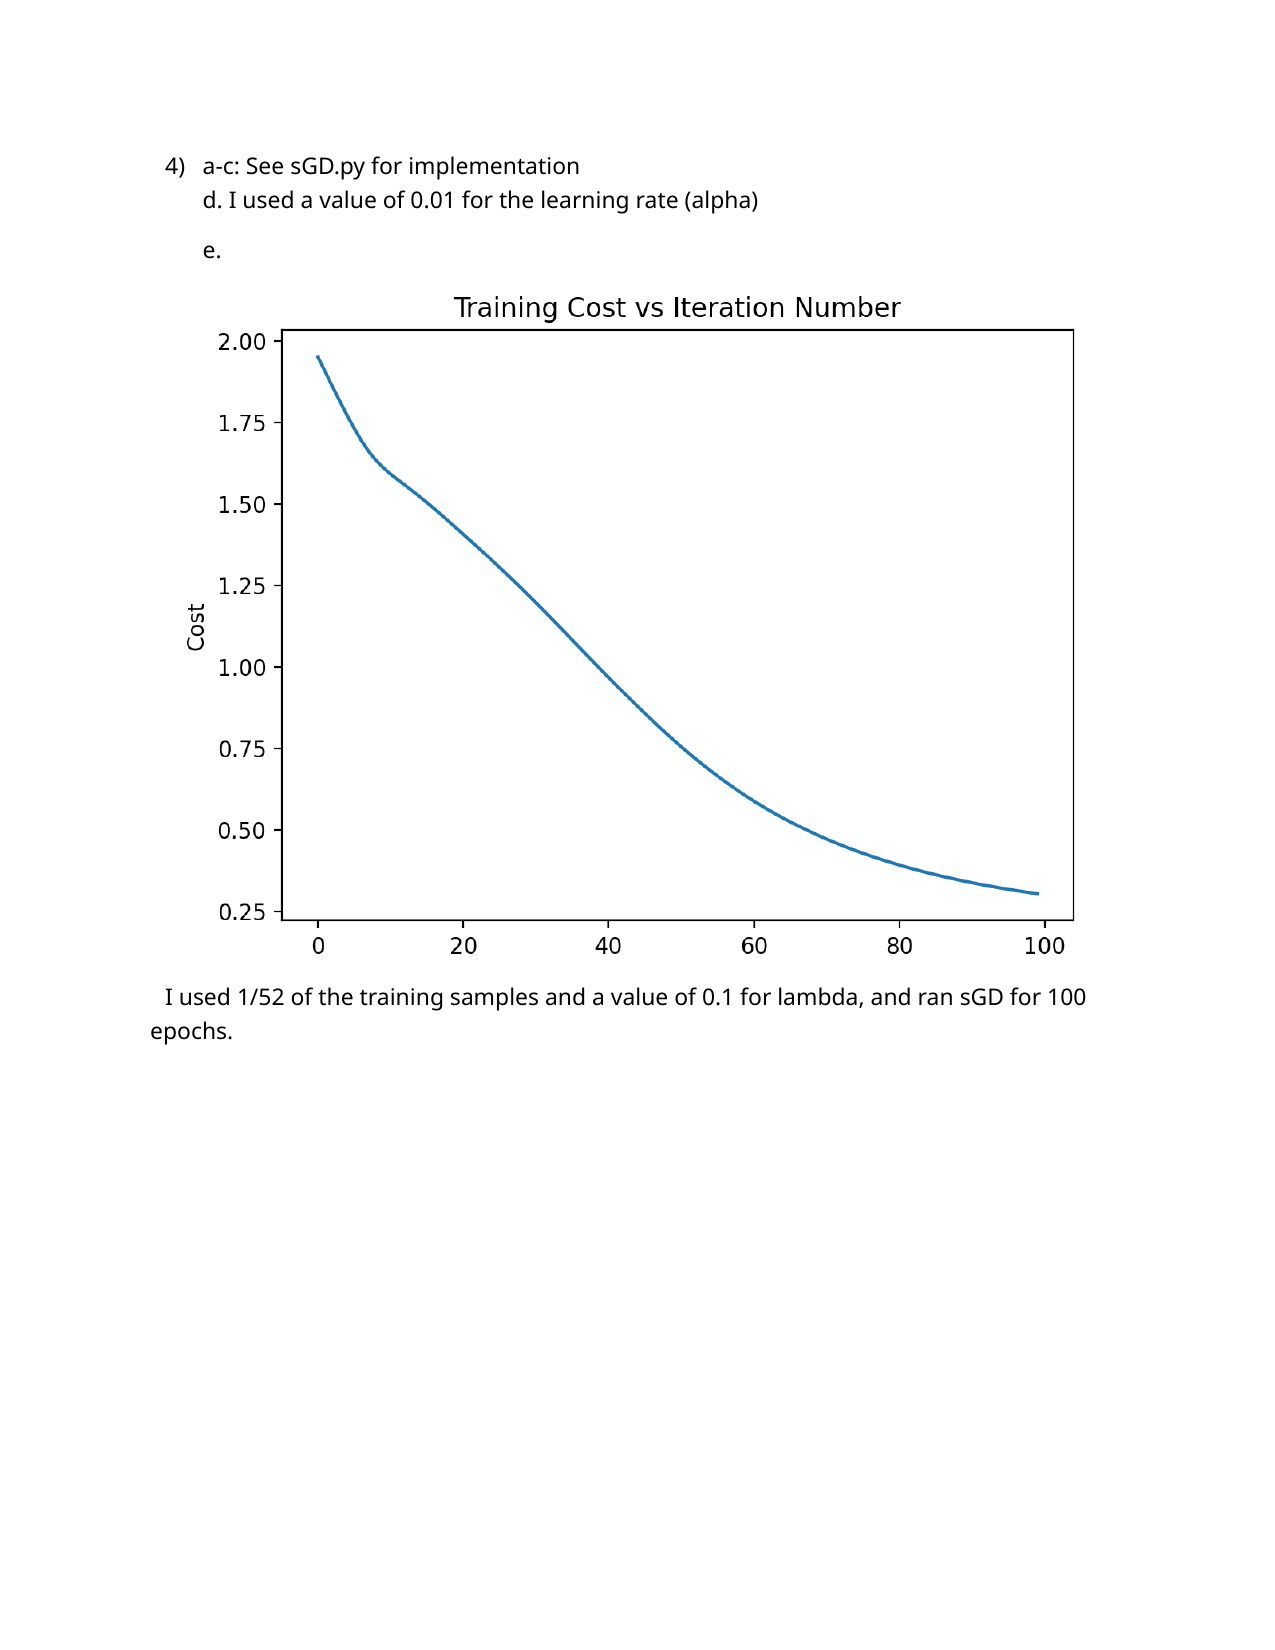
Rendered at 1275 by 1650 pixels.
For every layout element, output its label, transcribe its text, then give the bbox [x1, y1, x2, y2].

picture [165, 284, 1141, 963]
text I used 1/52 of the training samples and a value of 0.1 for lambda, and ran sGD for 100 epochs. [150, 981, 1125, 1046]
list d. I used a value of 0.01 for the learning rate (alpha) [202, 184, 1125, 215]
text e. [150, 234, 1125, 265]
list a-c: See sGD.py for implementation [165, 150, 1125, 181]
